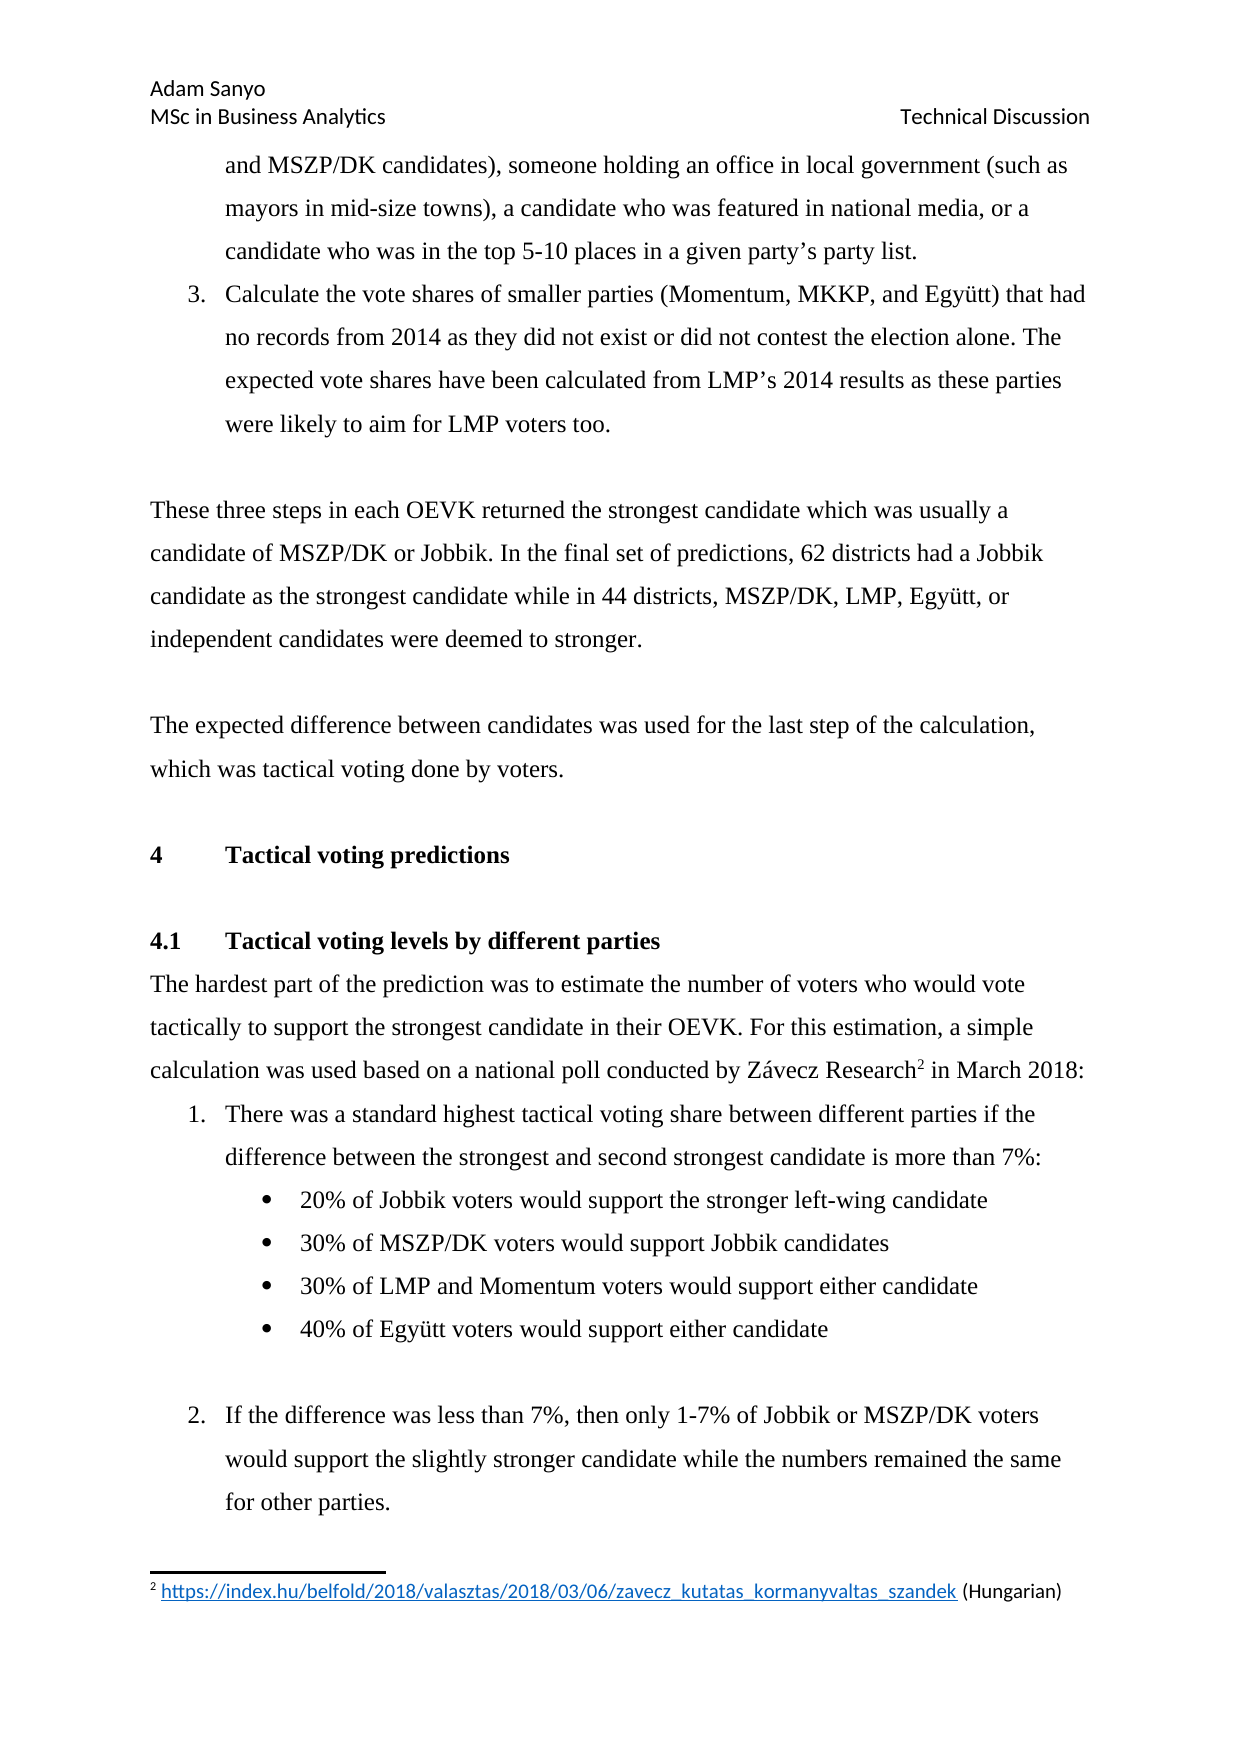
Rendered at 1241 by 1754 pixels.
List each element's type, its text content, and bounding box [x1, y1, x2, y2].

text The hardest part of the prediction was to estimate the number of voters who would vote tactically to support the strongest candidate in their OEVK. For this estimation, a simple calculation was used based on a national poll conducted by Závecz Research in March 2018: [150, 969, 1090, 1084]
text These three steps in each OEVK returned the strongest candidate which was usually a candidate of MSZP/DK or Jobbik. In the final set of predictions, 62 districts had a Jobbik candidate as the strongest candidate while in 44 districts, MSZP/DK, LMP, Együtt, or independent candidates were deemed to stronger. [150, 495, 1090, 653]
text 4.1 Tactical voting levels by different parties [150, 926, 1090, 955]
list If the difference was less than 7%, then only 1-7% of Jobbik or MSZP/DK voters would support the slightly stronger candidate while the numbers remained the same for other parties. [187, 1401, 1090, 1516]
list 40% of Együtt voters would support either candidate [262, 1314, 1090, 1343]
list 20% of Jobbik voters would support the stronger left-wing candidate [262, 1185, 1090, 1214]
list Calculate the vote shares of smaller parties (Momentum, MKKP, and Együtt) that had no records from 2014 as they did not exist or did not contest the election alone. The expected vote shares have been calculated from LMP’s 2014 results as these parties were likely to aim for LMP voters too. [187, 279, 1090, 437]
list There was a standard highest tactical voting share between different parties if the difference between the strongest and second strongest candidate is more than 7%: [187, 1099, 1090, 1171]
text 4 Tactical voting predictions [150, 840, 1090, 869]
list 30% of LMP and Momentum voters would support either candidate [262, 1271, 1090, 1300]
text The expected difference between candidates was used for the last step of the calculation, which was tactical voting done by voters. [150, 711, 1090, 782]
list 30% of MSZP/DK voters would support Jobbik candidates [262, 1228, 1090, 1257]
